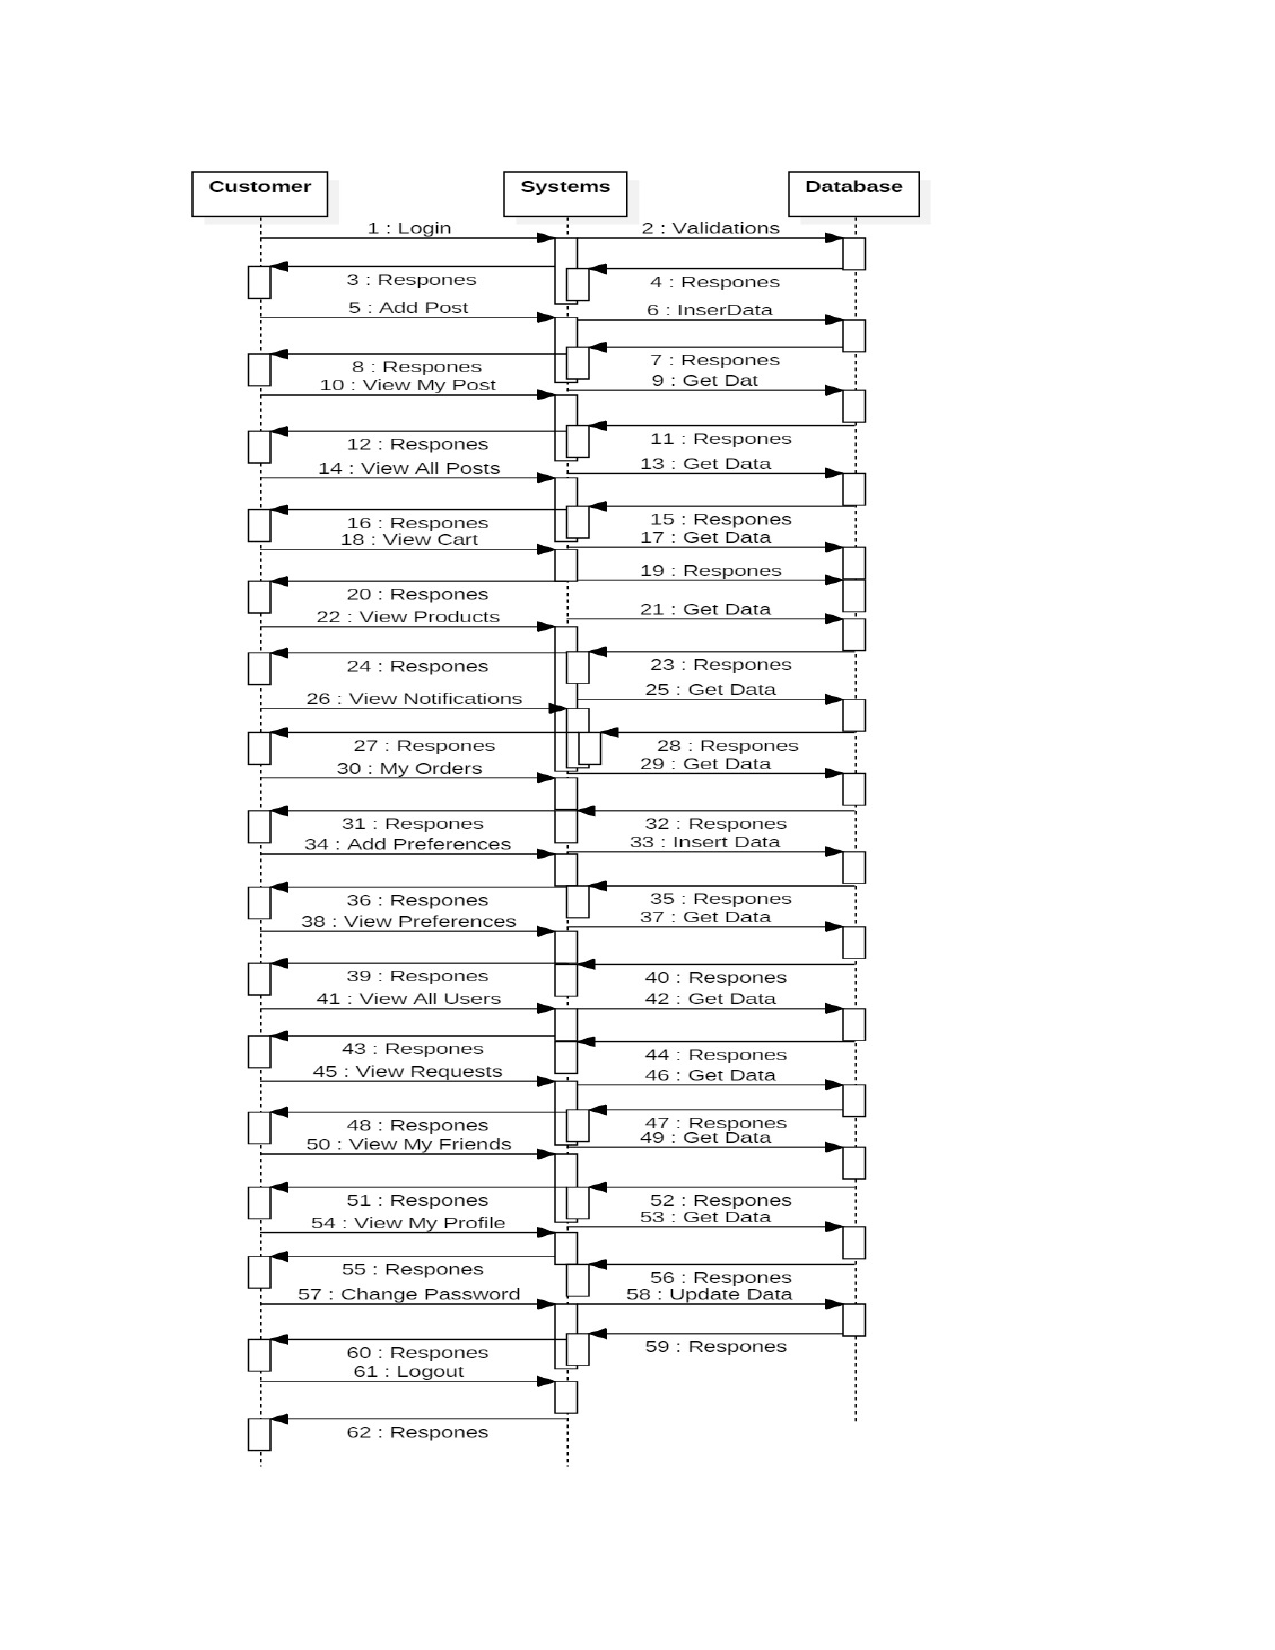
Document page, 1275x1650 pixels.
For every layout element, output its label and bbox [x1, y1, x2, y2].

picture [150, 150, 960, 1500]
